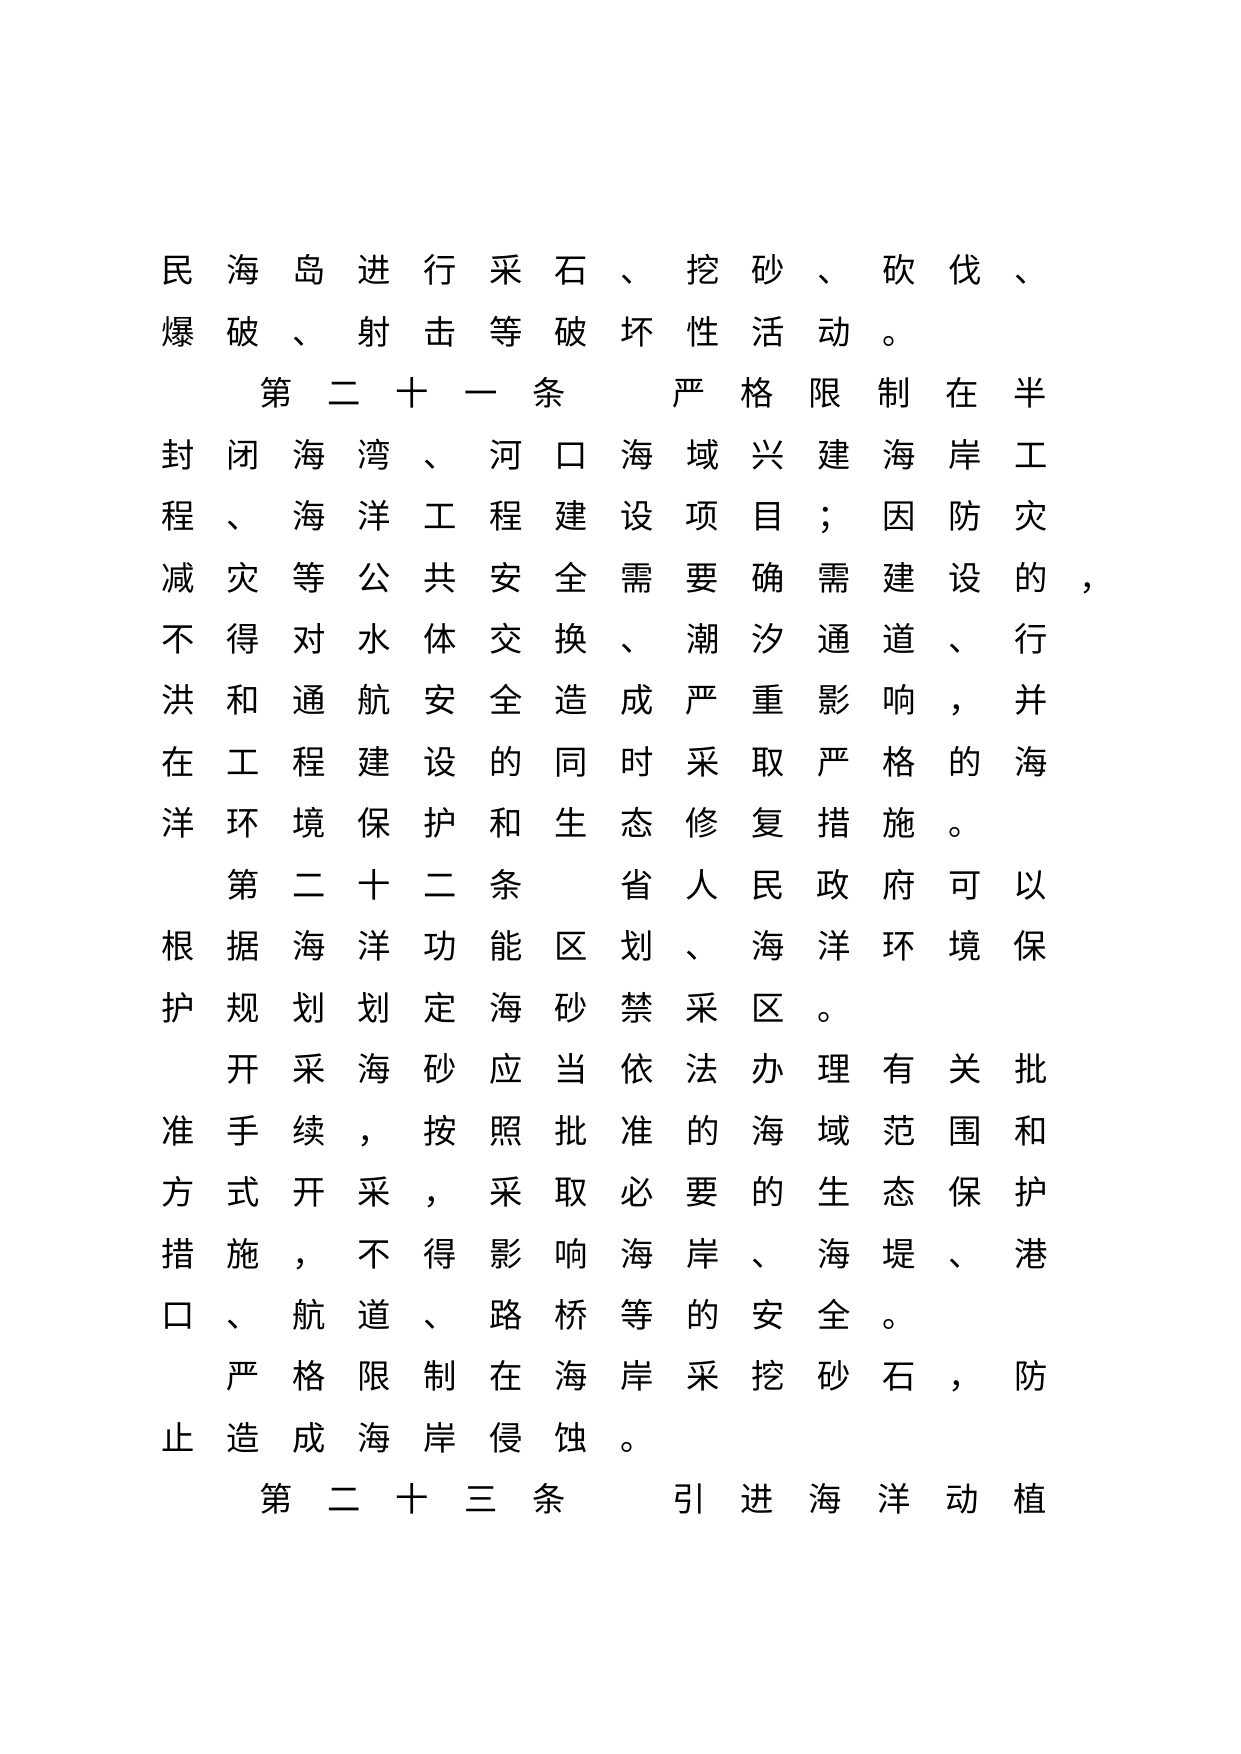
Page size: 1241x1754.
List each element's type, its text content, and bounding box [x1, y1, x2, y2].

text 第二十二条 省人民政府可以根据海洋功能区划、海洋环境保护规划划定海砂禁采区。 [161, 852, 1079, 1036]
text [161, 237, 1079, 360]
text 第二十一条 严格限制在半封闭海湾、河口海域兴建海岸工程、海洋工程建设项目；因防灾减灾等公共安全需要确需建设的，不得对水体交换、潮汐通道、行洪和通航安全造成严重影响，并在工程建设的同时采取严格的海洋环境保护和生态修复措施。 [161, 360, 1079, 852]
text 严格限制在海岸采挖砂石，防止造成海岸侵蚀。 [161, 1344, 1079, 1467]
text 开采海砂应当依法办理有关批准手续，按照批准的海域范围和方式开采，采取必要的生态保护措施，不得影响海岸、海堤、港口、航道、路桥等的安全。 [161, 1036, 1079, 1344]
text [161, 1467, 1079, 1528]
